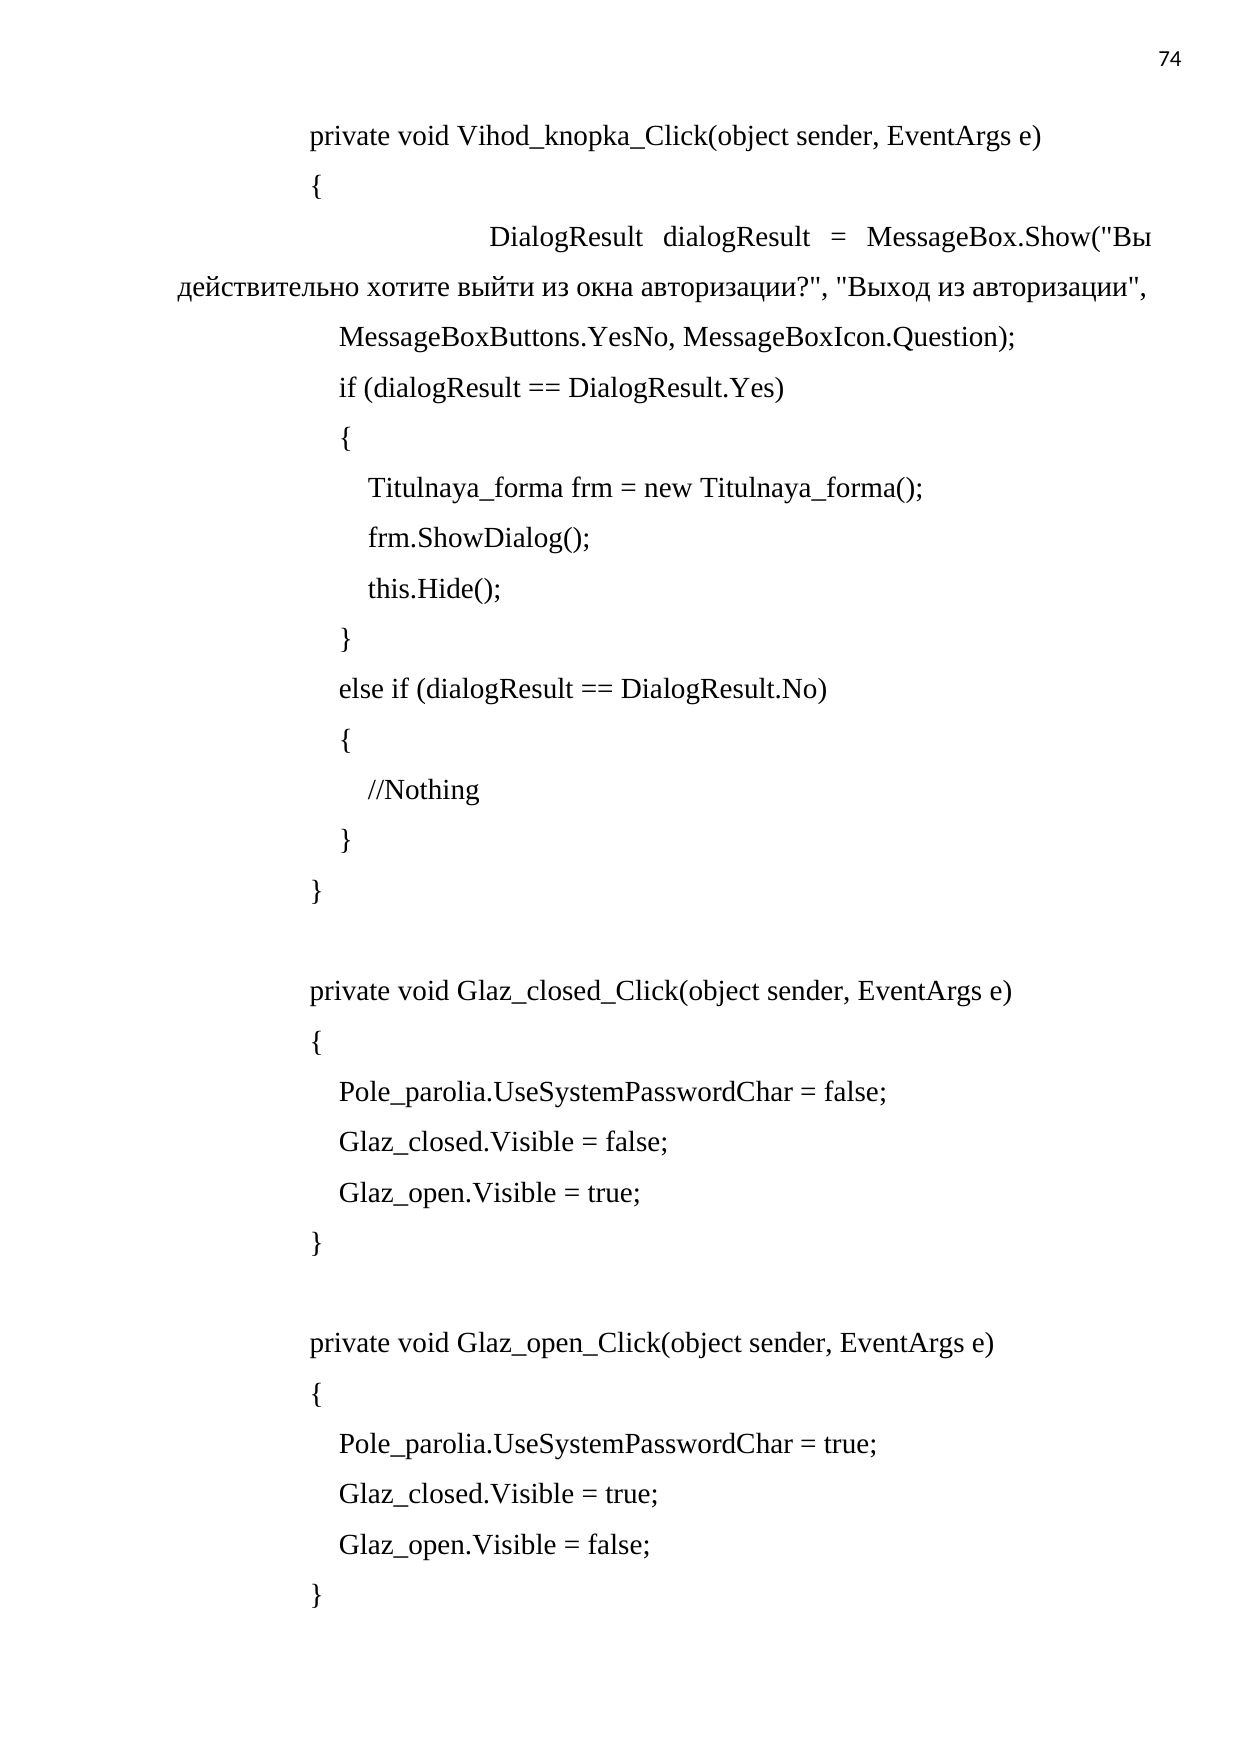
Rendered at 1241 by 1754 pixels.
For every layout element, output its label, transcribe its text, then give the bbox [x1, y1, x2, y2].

text Titulnaya_forma frm = new Titulnaya_forma(); [177, 470, 1152, 504]
text { [177, 168, 1152, 202]
text private void Vihod_knopka_Click(object sender, EventArgs e) [177, 118, 1152, 152]
text { [177, 420, 1152, 453]
text } [177, 873, 1152, 906]
text frm.ShowDialog(); [177, 521, 1152, 554]
text { [177, 1376, 1152, 1409]
text Pole_parolia.UseSystemPasswordChar = false; [177, 1074, 1152, 1108]
text Glaz_closed.Visible = true; [177, 1477, 1152, 1510]
text private void Glaz_closed_Click(object sender, EventArgs e) [177, 973, 1152, 1007]
text Glaz_closed.Visible = false; [177, 1124, 1152, 1158]
text } [177, 822, 1152, 856]
text { [177, 1024, 1152, 1057]
text } [177, 1225, 1152, 1258]
text if (dialogResult == DialogResult.Yes) [177, 370, 1152, 403]
text } [177, 621, 1152, 655]
text //Nothing [177, 772, 1152, 806]
text else if (dialogResult == DialogResult.No) [177, 672, 1152, 705]
text Glaz_open.Visible = true; [177, 1175, 1152, 1208]
text { [177, 722, 1152, 755]
text Glaz_open.Visible = false; [177, 1527, 1152, 1560]
text MessageBoxButtons.YesNo, MessageBoxIcon.Question); [177, 319, 1152, 353]
text DialogResult dialogResult = MessageBox.Show("Вы действительно хотите выйти из окна авторизации?", "Выход из авторизации", [177, 219, 1152, 303]
text private void Glaz_open_Click(object sender, EventArgs e) [177, 1326, 1152, 1359]
text } [177, 1577, 1152, 1611]
text Pole_parolia.UseSystemPasswordChar = true; [177, 1426, 1152, 1460]
text this.Hide(); [177, 571, 1152, 604]
